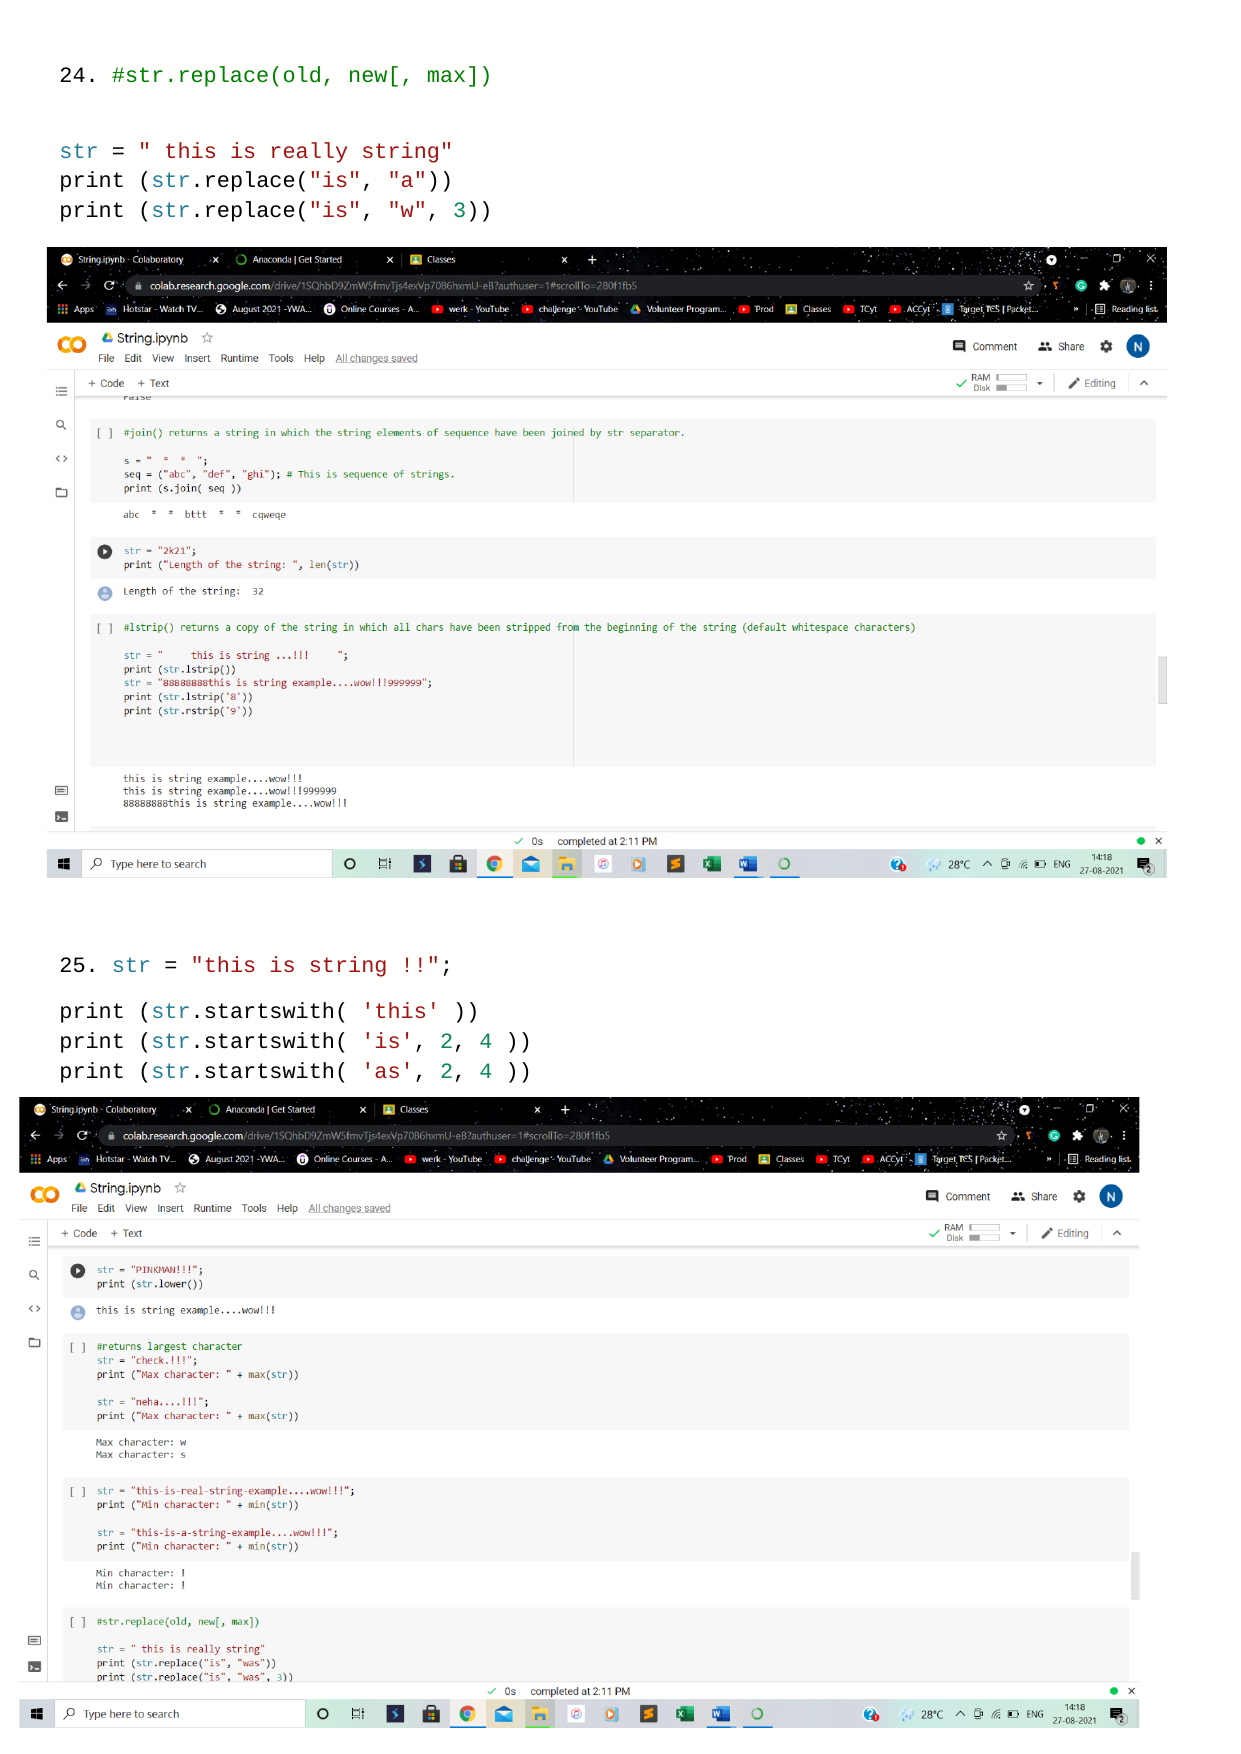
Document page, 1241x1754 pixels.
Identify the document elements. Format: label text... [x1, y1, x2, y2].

text 24. #str.replace(old, new[, max]) [59, 59, 1181, 89]
text print (str.startswith( 'this' )) [59, 996, 1181, 1025]
text print (str.startswith( 'as', 2, 4 )) [59, 1055, 1181, 1084]
picture [46, 247, 1167, 878]
text print (str.replace("is", "w", 3)) [59, 194, 1181, 224]
text 25. str = "this is string !!"; [59, 949, 1181, 979]
text print (str.startswith( 'is', 2, 4 )) [59, 1025, 1181, 1055]
picture [19, 1097, 1140, 1728]
text str = " this is really string" [59, 135, 1181, 165]
text print (str.replace("is", "a")) [59, 165, 1181, 194]
